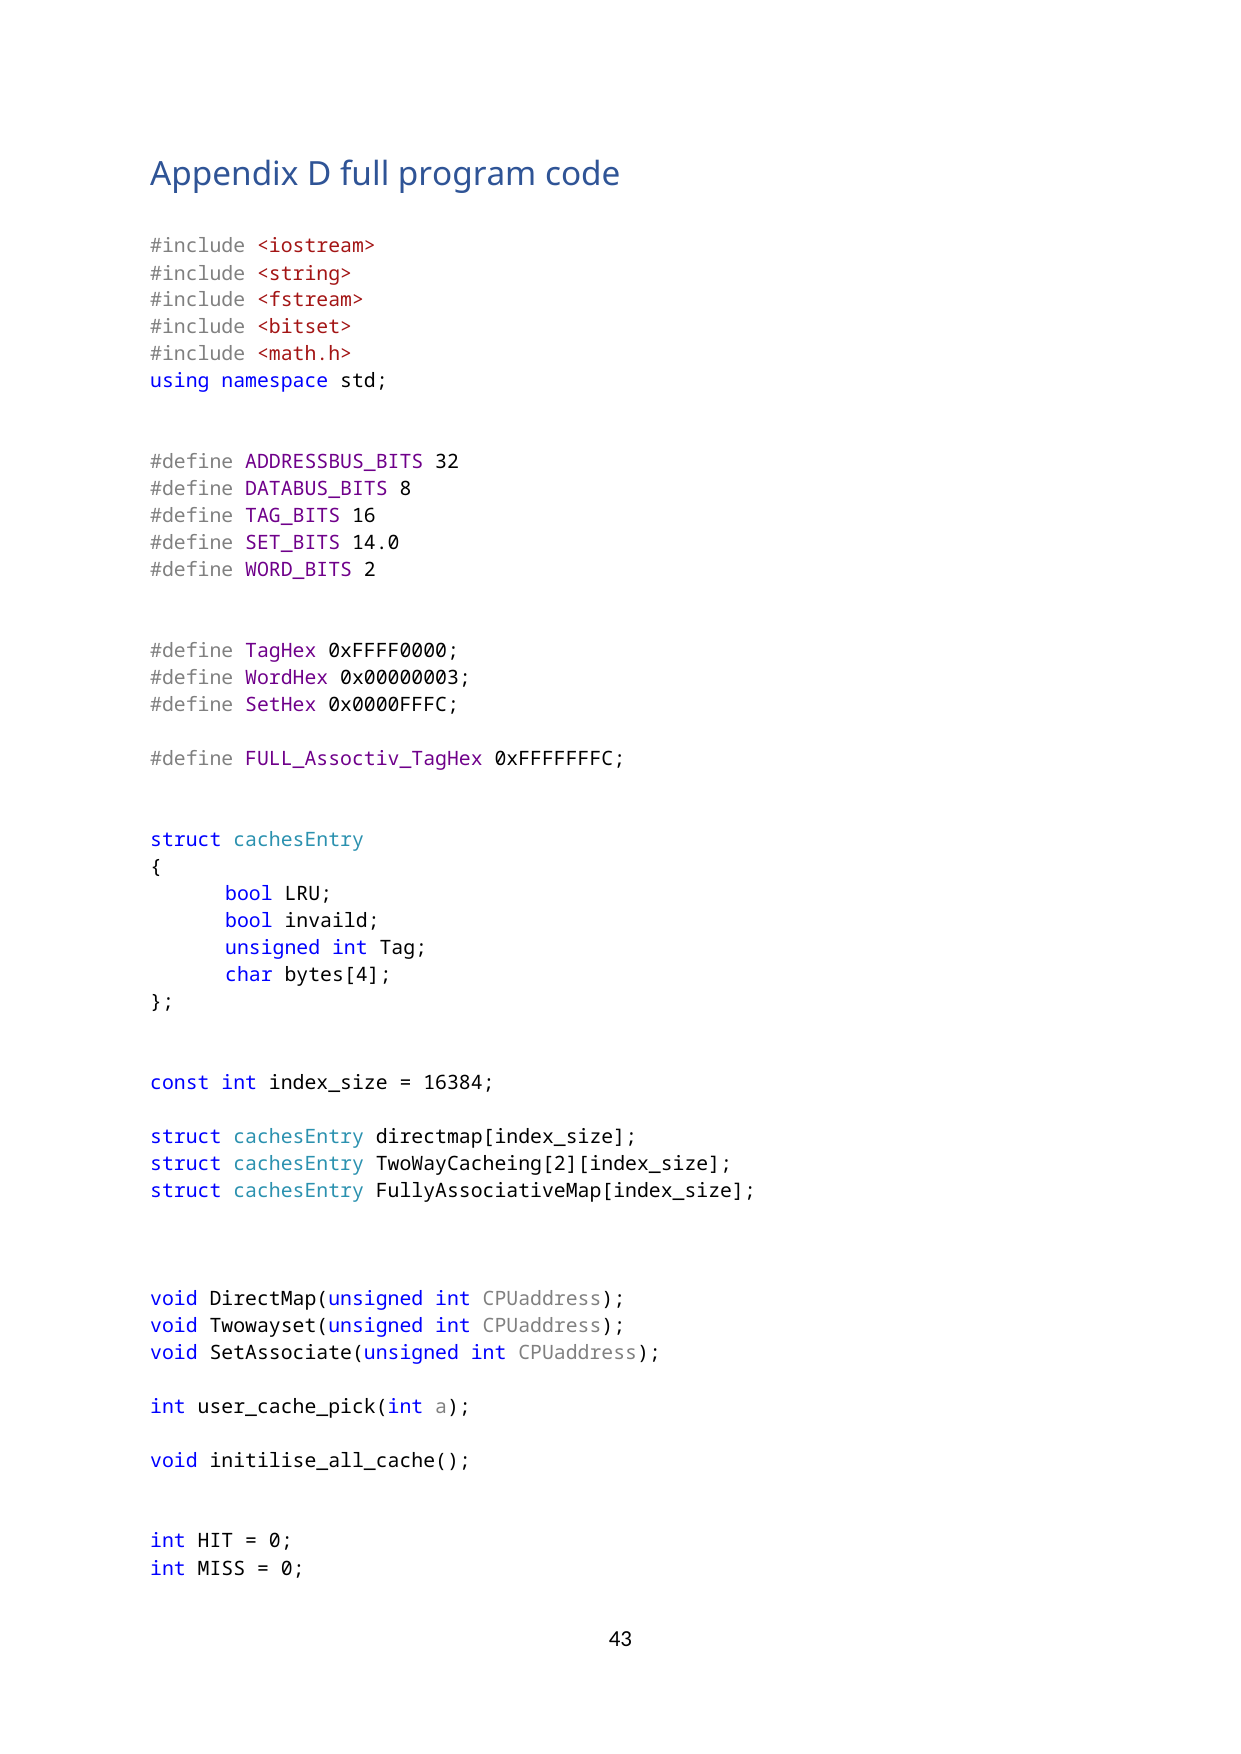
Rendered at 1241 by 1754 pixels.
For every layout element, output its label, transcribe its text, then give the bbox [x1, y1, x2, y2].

text int HIT = 0; [150, 1527, 1090, 1554]
text struct cachesEntry [150, 825, 1090, 852]
text #include <bitset> [150, 313, 1090, 340]
text }; [150, 987, 1090, 1014]
text #include <math.h> [150, 340, 1090, 367]
text #include <fstream> [150, 286, 1090, 313]
text #define SET_BITS 14.0 [150, 528, 1090, 556]
text #define TagHex 0xFFFF0000; [150, 636, 1090, 663]
text struct cachesEntry FullyAssociativeMap[index_size]; [150, 1176, 1090, 1203]
text #include <string> [150, 259, 1090, 286]
text int user_cache_pick(int a); [150, 1392, 1090, 1419]
text #define TAG_BITS 16 [150, 502, 1090, 528]
text void Twowayset(unsigned int CPUaddress); [150, 1311, 1090, 1338]
text bool LRU; [150, 879, 1090, 906]
text const int index_size = 16384; [150, 1068, 1090, 1095]
text struct cachesEntry TwoWayCacheing[2][index_size]; [150, 1149, 1090, 1176]
text void initilise_all_cache(); [150, 1446, 1090, 1473]
text { [150, 852, 1090, 879]
text int MISS = 0; [150, 1554, 1090, 1581]
text #define WORD_BITS 2 [150, 556, 1090, 582]
text char bytes[4]; [150, 960, 1090, 987]
text #define ADDRESSBUS_BITS 32 [150, 448, 1090, 474]
text #include <iostream> [150, 232, 1090, 259]
text bool invaild; [150, 906, 1090, 933]
text #define SetHex 0x0000FFFC; [150, 690, 1090, 717]
text #define WordHex 0x00000003; [150, 663, 1090, 690]
subtitle Appendix D full program code [150, 150, 1090, 195]
text void SetAssociate(unsigned int CPUaddress); [150, 1338, 1090, 1365]
text #define FULL_Assoctiv_TagHex 0xFFFFFFFC; [150, 744, 1090, 771]
text void DirectMap(unsigned int CPUaddress); [150, 1284, 1090, 1311]
text using namespace std; [150, 367, 1090, 394]
text struct cachesEntry directmap[index_size]; [150, 1122, 1090, 1149]
text unsigned int Tag; [150, 933, 1090, 960]
text #define DATABUS_BITS 8 [150, 474, 1090, 502]
